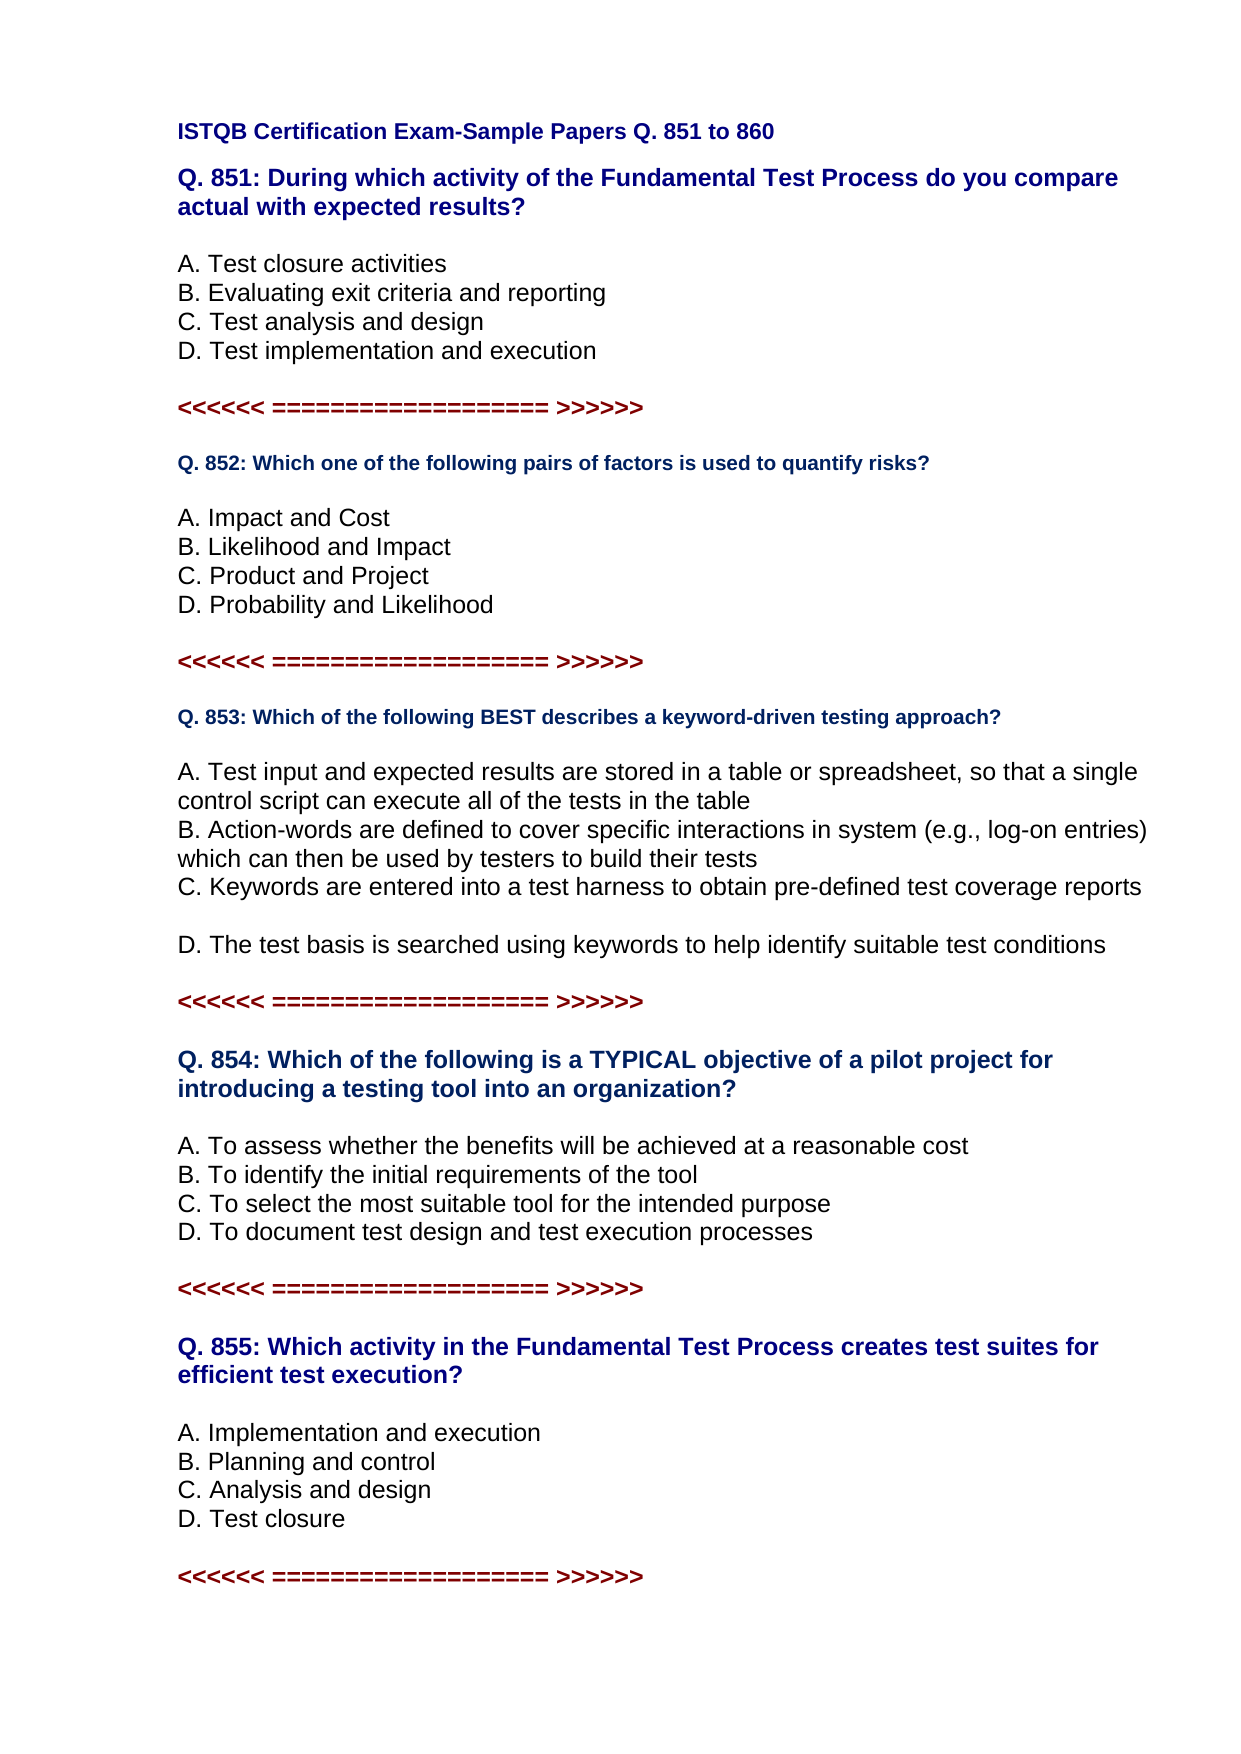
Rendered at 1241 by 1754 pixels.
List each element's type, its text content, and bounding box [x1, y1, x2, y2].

text A. To assess whether the benefits will be achieved at a reasonable cost [177, 1131, 1152, 1160]
text C. To select the most suitable tool for the intended purpose [177, 1189, 1152, 1217]
text Q. 851: During which activity of the Fundamental Test Process do you compare actual with expected results? [177, 163, 1152, 221]
text B. Likelihood and Impact [177, 532, 1152, 561]
text <<<<<< =================== >>>>>> [177, 1274, 1152, 1303]
text B. Planning and control [177, 1447, 1152, 1475]
text C. Test analysis and design [177, 307, 1152, 336]
text D. The test basis is searched using keywords to help identify suitable test conditions [177, 901, 1152, 959]
text Q. 854: Which of the following is a TYPICAL objective of a pilot project for introducing a testing tool into an organization? [177, 1045, 1152, 1102]
text B. To identify the initial requirements of the tool [177, 1160, 1152, 1189]
text D. Probability and Likelihood [177, 590, 1152, 618]
text C. Product and Project [177, 561, 1152, 590]
text D. To document test design and test execution processes [177, 1217, 1152, 1274]
text A. Impact and Cost [177, 503, 1152, 532]
text D. Test closure [177, 1504, 1152, 1533]
text <<<<<< =================== >>>>>> [177, 987, 1152, 1016]
text A. Implementation and execution [177, 1418, 1152, 1447]
text B. Evaluating exit criteria and reporting [177, 278, 1152, 307]
text A. Test closure activities [177, 249, 1152, 278]
text <<<<<< =================== >>>>>> [177, 393, 1152, 422]
text C. Analysis and design [177, 1475, 1152, 1504]
text <<<<<< =================== >>>>>> [177, 1562, 1152, 1590]
text D. Test implementation and execution [177, 336, 1152, 364]
text Q. 853: Which of the following BEST describes a keyword-driven testing approach? [177, 705, 1152, 729]
text Q. 855: Which activity in the Fundamental Test Process creates test suites for efficient test execution? [177, 1332, 1152, 1389]
text Q. 852: Which one of the following pairs of factors is used to quantify risks? [177, 451, 1152, 475]
text A. Test input and expected results are stored in a table or spreadsheet, so that a single control script can execute all of the tests in the table B. Action-words are defined to cover specific interactions in system (e.g., log-on entries) which can then be used by testers to build their tests C. Keywords are entered into a test harness to obtain pre-defined test coverage reports [177, 757, 1152, 901]
text ISTQB Certification Exam-Sample Papers Q. 851 to 860 [177, 118, 1152, 144]
text <<<<<< =================== >>>>>> [177, 647, 1152, 676]
